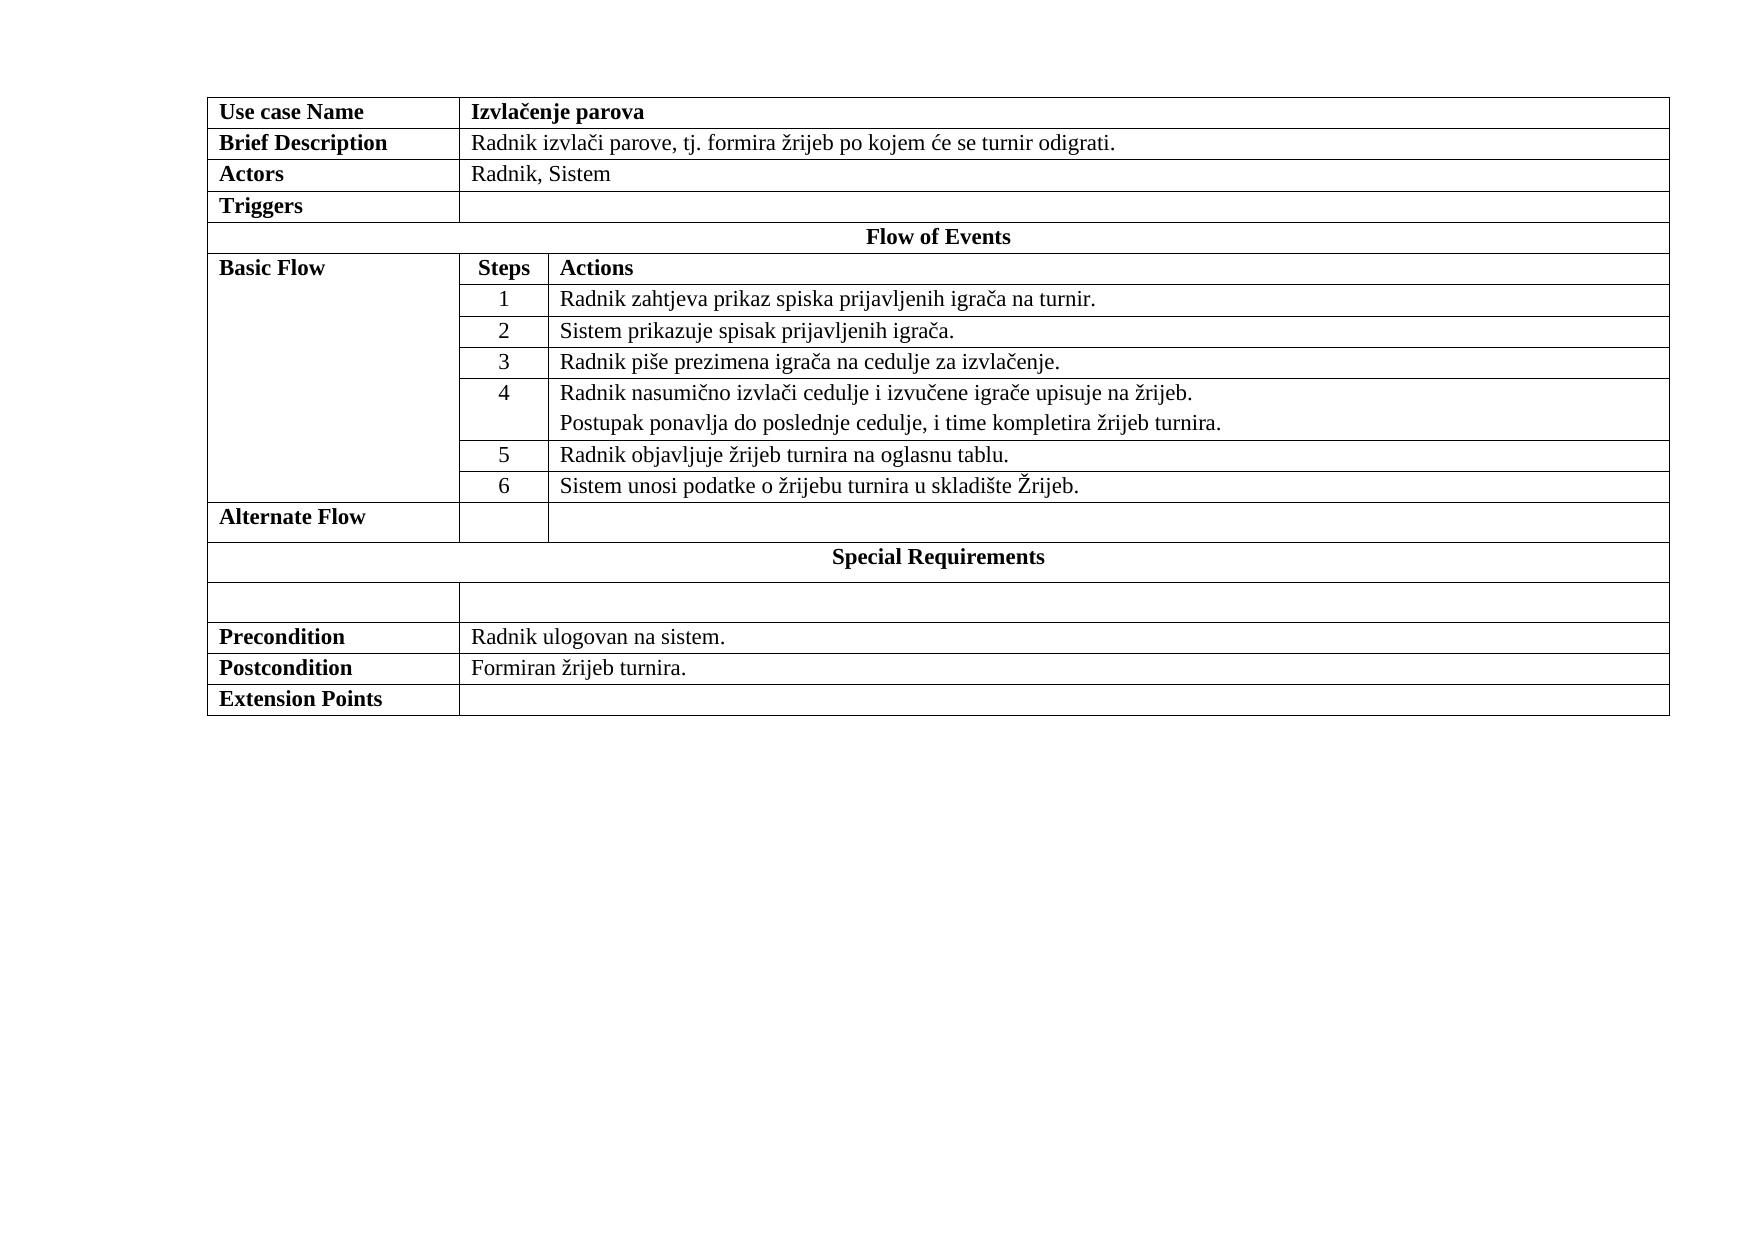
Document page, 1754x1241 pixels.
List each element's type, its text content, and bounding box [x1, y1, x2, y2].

table_cell [549, 503, 1669, 542]
table_header Izvlačenje parova [460, 98, 1669, 128]
table_cell Steps [460, 254, 548, 284]
table_cell 4 [460, 379, 548, 439]
table_cell Sistem prikazuje spisak prijavljenih igrača. [549, 317, 1669, 347]
table_cell Actors [208, 160, 459, 191]
table_cell Formiran žrijeb turnira. [460, 654, 1669, 684]
table_cell Alternate Flow [208, 503, 459, 542]
table_cell Triggers [208, 192, 459, 222]
table_cell [460, 583, 1669, 622]
table_header Use case Name [208, 98, 459, 128]
table_cell [460, 192, 1669, 222]
table_cell [208, 583, 459, 622]
table_cell Radnik izvlači parove, tj. formira žrijeb po kojem će se turnir odigrati. [460, 129, 1669, 159]
table_cell Precondition [208, 623, 459, 653]
table_cell Radnik piše prezimena igrača na cedulje za izvlačenje. [549, 348, 1669, 378]
table_cell Sistem unosi podatke o žrijebu turnira u skladište Žrijeb. [549, 472, 1669, 502]
table_cell Extension Points [208, 685, 459, 715]
table_cell Radnik zahtjeva prikaz spiska prijavljenih igrača na turnir. [549, 285, 1669, 316]
table_cell Radnik nasumično izvlači cedulje i izvučene igrače upisuje na žrijeb. Postupak ponavlja do poslednje cedulje, i time kompletira žrijeb turnira. [549, 379, 1669, 439]
table_cell Radnik ulogovan na sistem. [460, 623, 1669, 653]
table_cell 3 [460, 348, 548, 378]
table_cell Brief Description [208, 129, 459, 159]
table_cell 6 [460, 472, 548, 502]
table_cell 5 [460, 441, 548, 471]
table_cell 2 [460, 317, 548, 347]
table_cell Radnik objavljuje žrijeb turnira na oglasnu tablu. [549, 441, 1669, 471]
table_cell [460, 503, 548, 542]
table_cell Special Requirements [208, 543, 1669, 582]
table_cell 1 [460, 285, 548, 316]
table_cell [460, 685, 1669, 715]
table_cell Actions [549, 254, 1669, 284]
table_cell Postcondition [208, 654, 459, 684]
table_cell Flow of Events [208, 223, 1669, 253]
table_cell Radnik, Sistem [460, 160, 1669, 191]
table_cell Basic Flow [208, 254, 459, 502]
